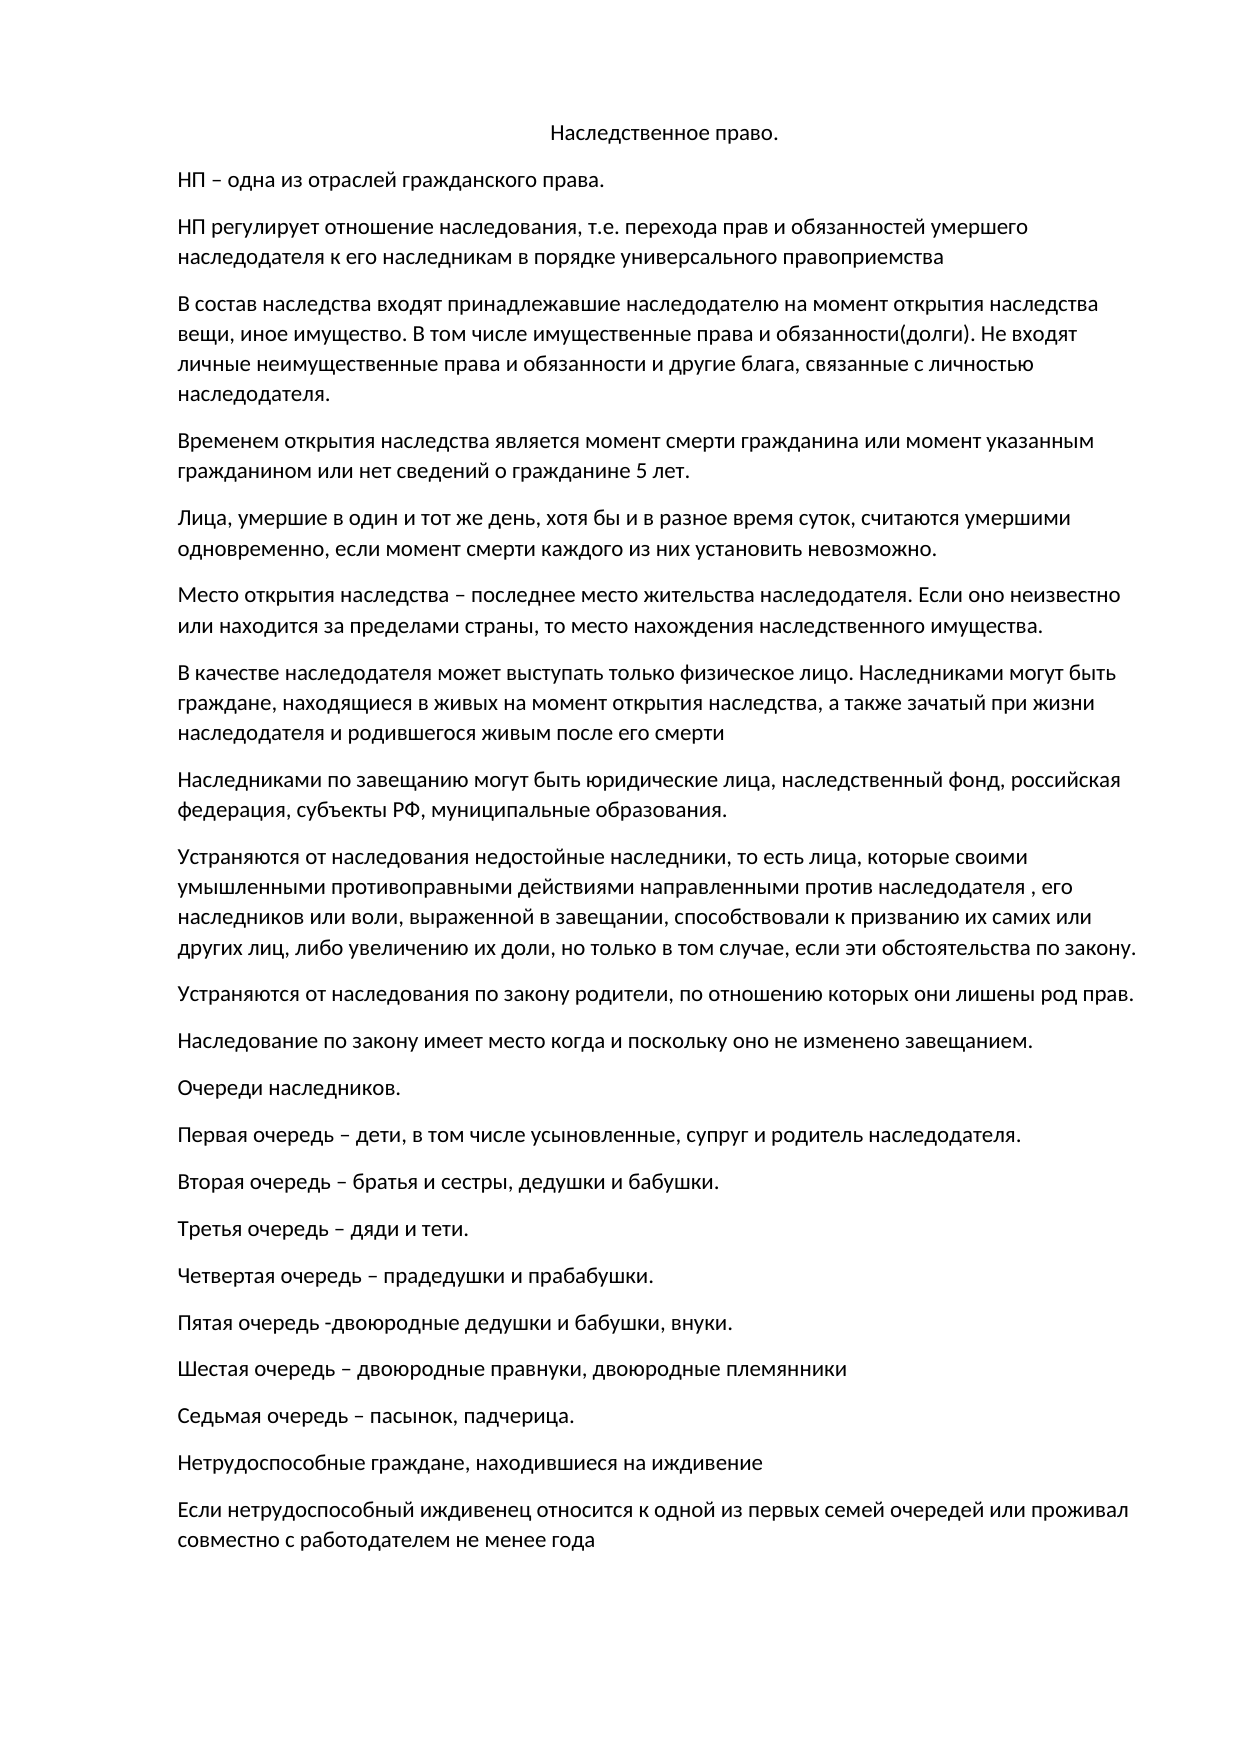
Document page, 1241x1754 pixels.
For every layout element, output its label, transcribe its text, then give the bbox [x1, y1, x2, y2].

text Третья очередь – дяди и тети. [177, 1214, 1152, 1242]
text Первая очередь – дети, в том числе усыновленные, супруг и родитель наследодателя. [177, 1120, 1152, 1148]
text Лица, умершие в один и тот же день, хотя бы и в разное время суток, считаются умершими одновременно, если момент смерти каждого из них установить невозможно. [177, 503, 1152, 562]
text Пятая очередь -двоюродные дедушки и бабушки, внуки. [177, 1308, 1152, 1336]
text Вторая очередь – братья и сестры, дедушки и бабушки. [177, 1167, 1152, 1195]
text Устраняются от наследования недостойные наследники, то есть лица, которые своими умышленными противоправными действиями направленными против наследодателя , его наследников или воли, выраженной в завещании, способствовали к призванию их самих или других лиц, либо увеличению их доли, но только в том случае, если эти обстоятельства по закону. [177, 842, 1152, 961]
text В состав наследства входят принадлежавшие наследодателю на момент открытия наследства вещи, иное имущество. В том числе имущественные права и обязанности(долги). Не входят личные неимущественные права и обязанности и другие блага, связанные с личностью наследодателя. [177, 289, 1152, 408]
text Седьмая очередь – пасынок, падчерица. [177, 1401, 1152, 1429]
text Устраняются от наследования по закону родители, по отношению которых они лишены род прав. [177, 979, 1152, 1008]
text Очереди наследников. [177, 1073, 1152, 1101]
text НП регулирует отношение наследования, т.е. перехода прав и обязанностей умершего наследодателя к его наследникам в порядке универсального правоприемства [177, 212, 1152, 270]
text Если нетрудоспособный иждивенец относится к одной из первых семей очередей или проживал совместно с работодателем не менее года [177, 1495, 1152, 1553]
text В качестве наследодателя может выступать только физическое лицо. Наследниками могут быть граждане, находящиеся в живых на момент открытия наследства, а также зачатый при жизни наследодателя и родившегося живым после его смерти [177, 658, 1152, 746]
text Четвертая очередь – прадедушки и прабабушки. [177, 1261, 1152, 1289]
text Наследственное право. [177, 118, 1152, 146]
text Наследниками по завещанию могут быть юридические лица, наследственный фонд, российская федерация, субъекты РФ, муниципальные образования. [177, 765, 1152, 823]
text Наследование по закону имеет место когда и поскольку оно не изменено завещанием. [177, 1026, 1152, 1054]
text НП – одна из отраслей гражданского права. [177, 165, 1152, 193]
text Нетрудоспособные граждане, находившиеся на иждивение [177, 1448, 1152, 1476]
text Шестая очередь – двоюродные правнуки, двоюродные племянники [177, 1354, 1152, 1383]
text Временем открытия наследства является момент смерти гражданина или момент указанным гражданином или нет сведений о гражданине 5 лет. [177, 426, 1152, 485]
text Место открытия наследства – последнее место жительства наследодателя. Если оно неизвестно или находится за пределами страны, то место нахождения наследственного имущества. [177, 581, 1152, 639]
